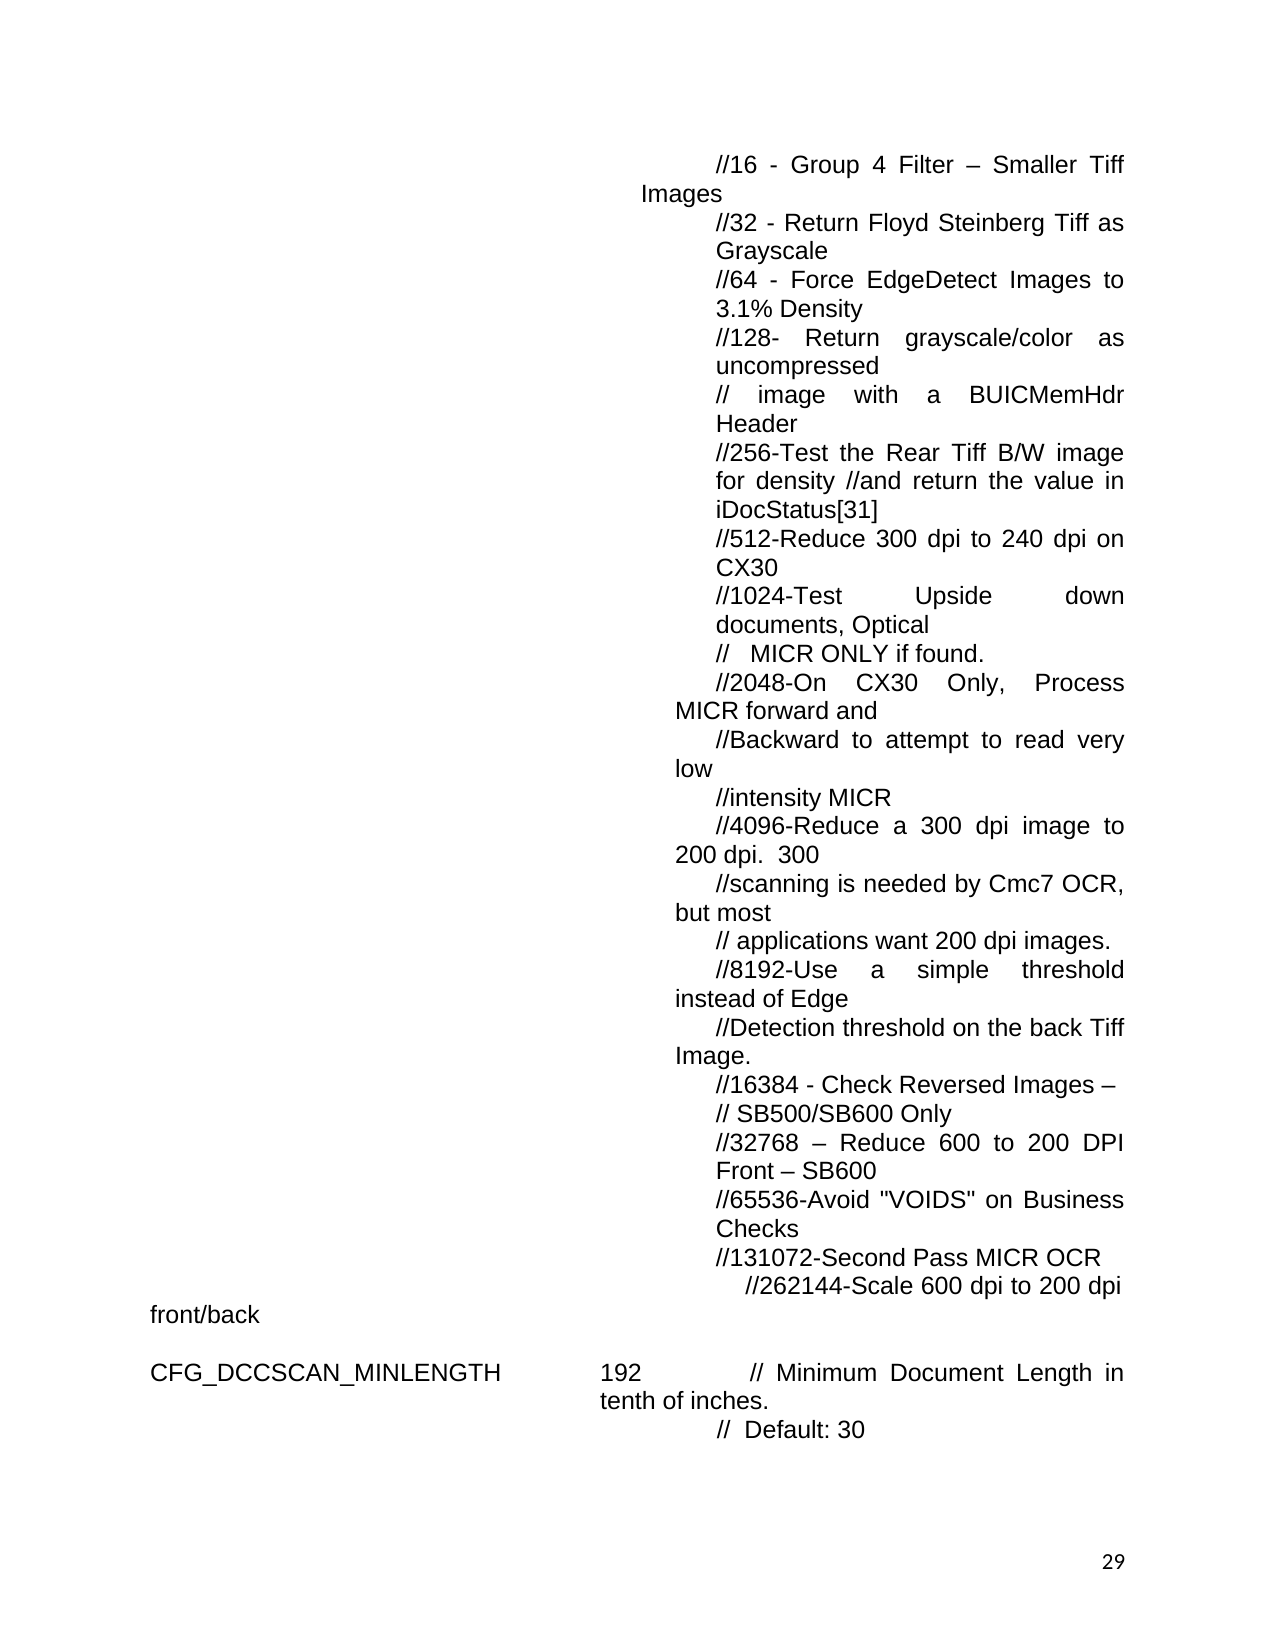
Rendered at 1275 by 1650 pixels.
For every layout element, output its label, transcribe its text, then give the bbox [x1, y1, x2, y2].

text //32 - Return Floyd Steinberg Tiff as Grayscale [716, 207, 1125, 265]
text //16 - Group 4 Filter – Smaller Tiff Images [641, 150, 1125, 207]
text //512-Reduce 300 dpi to 240 dpi on CX30 [716, 524, 1125, 581]
text //scanning is needed by Cmc7 OCR, but most [675, 869, 1125, 926]
text // image with a BUICMemHdr Header [716, 380, 1125, 437]
text //65536-Avoid "VOIDS" on Business Checks [716, 1185, 1125, 1242]
text //intensity MICR [675, 782, 1125, 811]
text //128- Return grayscale/color as uncompressed [716, 322, 1125, 380]
text // SB500/SB600 Only [675, 1099, 1125, 1127]
text // MICR ONLY if found. [716, 639, 1125, 667]
text //2048-On CX30 Only, Process MICR forward and [675, 667, 1125, 725]
text //8192-Use a simple threshold instead of Edge [675, 955, 1125, 1012]
text //64 - Force EdgeDetect Images to 3.1% Density [716, 265, 1125, 322]
text // applications want 200 dpi images. [675, 926, 1125, 955]
text // Default: 30 [150, 1415, 1125, 1444]
text //Detection threshold on the back Tiff Image. [675, 1012, 1125, 1070]
text //16384 - Check Reversed Images – [675, 1070, 1125, 1099]
text //4096-Reduce a 300 dpi image to 200 dpi. 300 [675, 811, 1125, 869]
text //131072-Second Pass MICR OCR [716, 1242, 1125, 1271]
text //256-Test the Rear Tiff B/W image for density //and return the value in iDocStatus[31] [716, 437, 1125, 524]
text //Backward to attempt to read very low [675, 725, 1125, 782]
text //32768 – Reduce 600 to 200 DPI Front – SB600 [716, 1127, 1125, 1185]
text //262144-Scale 600 dpi to 200 dpi front/back [150, 1271, 1125, 1329]
text CFG_DCCSCAN_MINLENGTH 192 // Minimum Document Length in tenth of inches. [150, 1357, 1125, 1415]
text //1024-Test Upside down documents, Optical [716, 581, 1125, 639]
